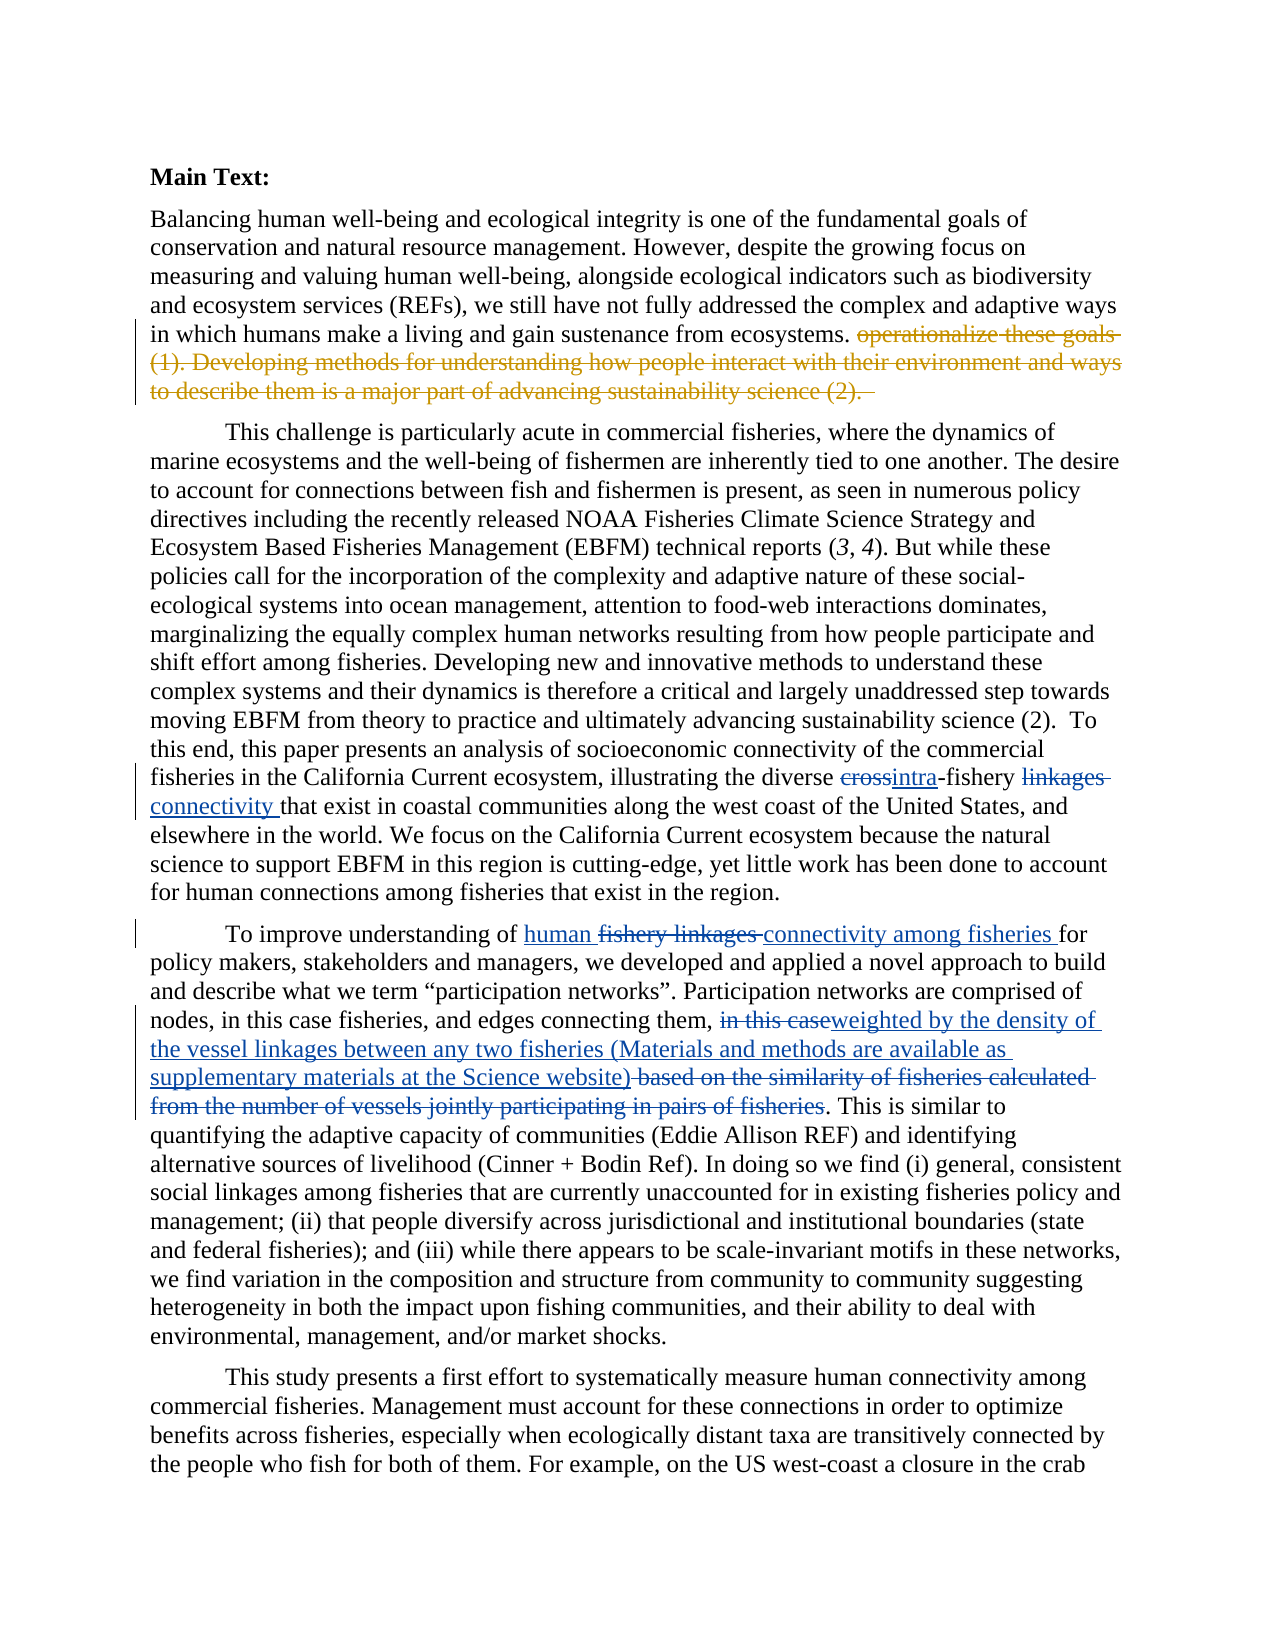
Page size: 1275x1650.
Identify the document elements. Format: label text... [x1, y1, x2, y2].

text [150, 1362, 1125, 1477]
text Main Text: [150, 162, 1125, 191]
text To improve understanding of for policy makers, stakeholders and managers, we developed and applied a novel approach to build and describe what we term “participation networks”. Participation networks are comprised of nodes, in this case fisheries, and edges connecting them, . This is similar to quantifying the adaptive capacity of communities (Eddie Allison REF) and identifying alternative sources of livelihood (Cinner + Bodin Ref). In doing so we find (i) general, consistent social linkages among fisheries that are currently unaccounted for in existing fisheries policy and management; (ii) that people diversify across jurisdictional and institutional boundaries (state and federal fisheries); and (iii) while there appears to be scale-invariant motifs in these networks, we find variation in the composition and structure from community to community suggesting heterogeneity in both the impact upon fishing communities, and their ability to deal with environmental, management, and/or market shocks. [150, 919, 1125, 1350]
text This challenge is particularly acute in commercial fisheries, where the dynamics of marine ecosystems and the well-being of fishermen are inherently tied to one another. The desire to account for connections between fish and fishermen is present, as seen in numerous policy directives including the recently released NOAA Fisheries Climate Science Strategy and Ecosystem Based Fisheries Management (EBFM) technical reports (3, 4). But while these policies call for the incorporation of the complexity and adaptive nature of these social-ecological systems into ocean management, attention to food-web interactions dominates, marginalizing the equally complex human networks resulting from how people participate and shift effort among fisheries. Developing new and innovative methods to understand these complex systems and their dynamics is therefore a critical and largely unaddressed step towards moving EBFM from theory to practice and ultimately advancing sustainability science (2). To this end, this paper presents an analysis of socioeconomic connectivity of the commercial fisheries in the California Current ecosystem, illustrating the diverse -fishery that exist in coastal communities along the west coast of the United States, and elsewhere in the world. We focus on the California Current ecosystem because the natural science to support EBFM in this region is cutting-edge, yet little work has been done to account for human connections among fisheries that exist in the region. [150, 417, 1125, 906]
text Balancing human well-being and ecological integrity is one of the fundamental goals of conservation and natural resource management. However, despite the growing focus on measuring and valuing human well-being, alongside ecological indicators such as biodiversity and ecosystem services (REFs), we still have not fully addressed the complex and adaptive ways in which humans make a living and gain sustenance from ecosystems. [150, 204, 1125, 405]
